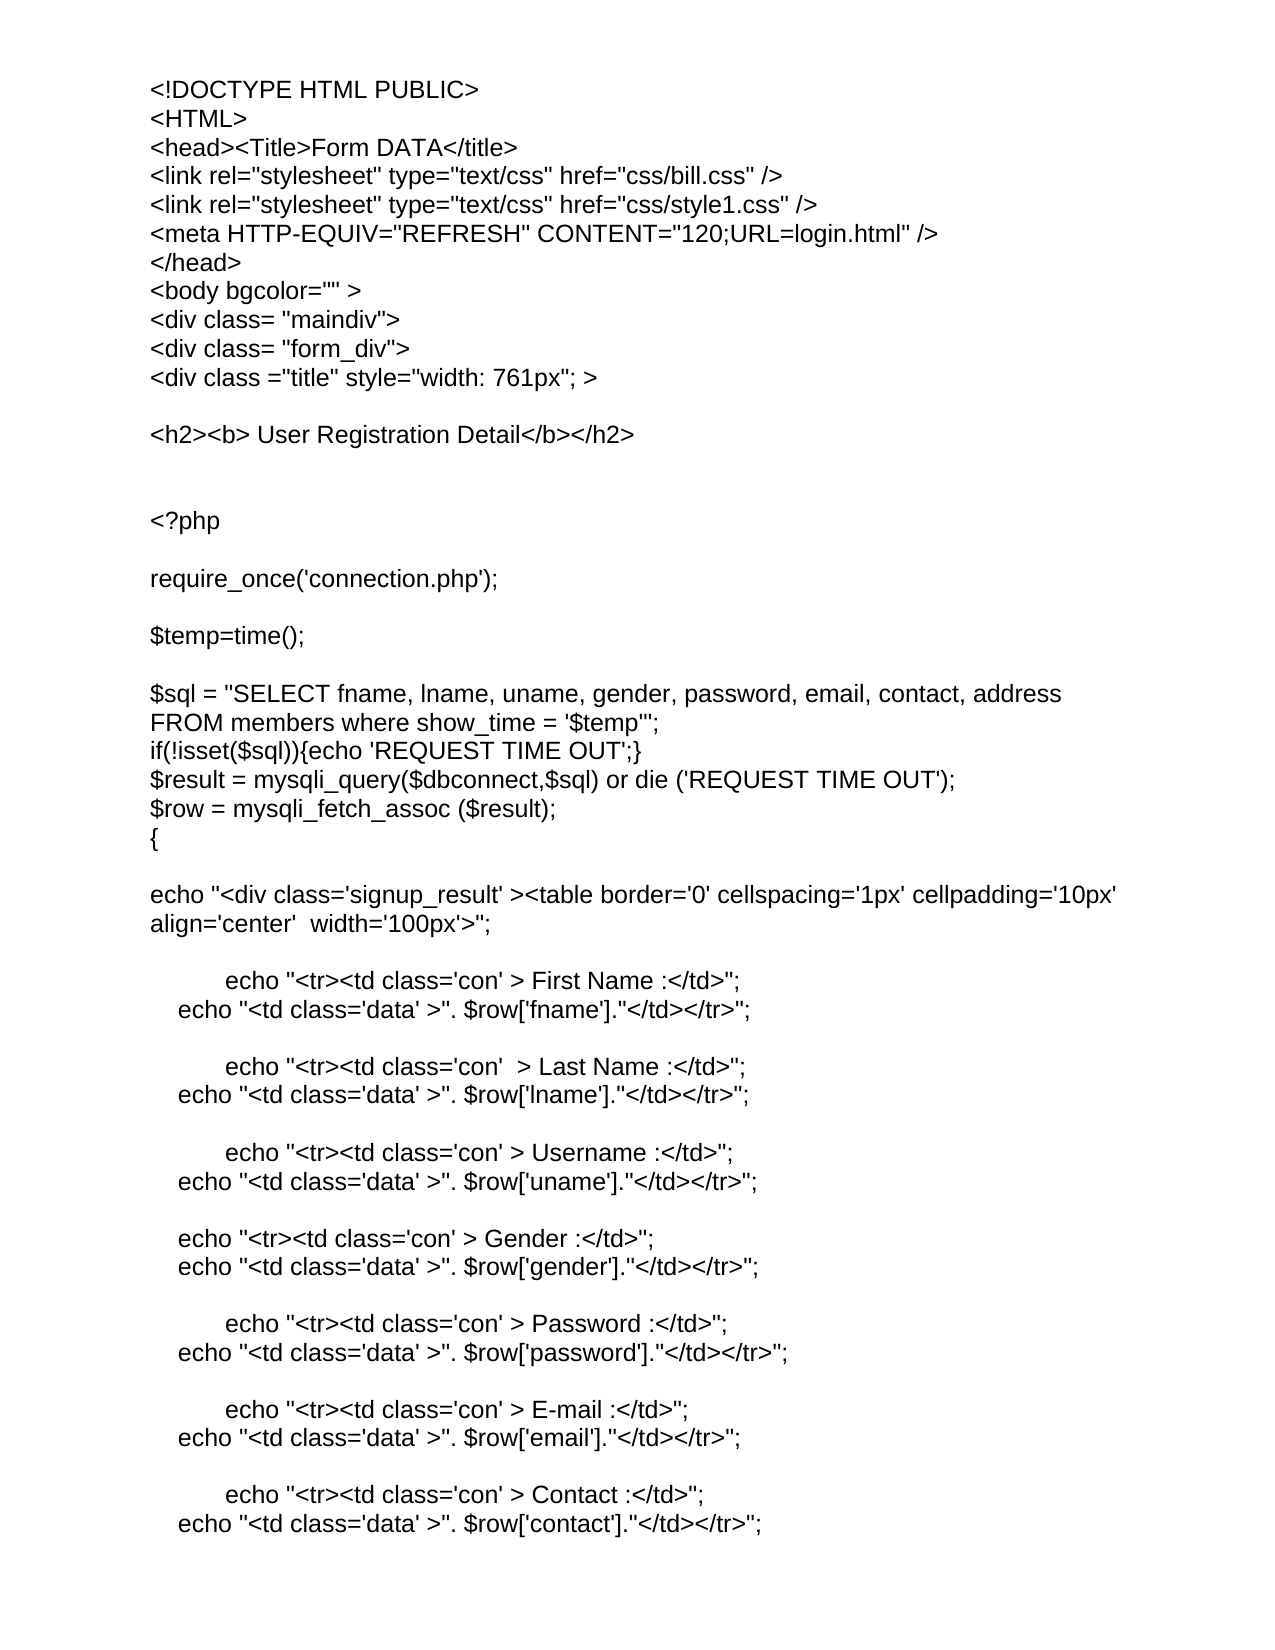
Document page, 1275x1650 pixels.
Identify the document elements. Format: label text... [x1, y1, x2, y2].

text <HTML> [150, 104, 1125, 132]
text echo "<td class='data' >". $row['password']."</td></tr>"; [150, 1338, 1125, 1367]
text echo "<tr><td class='con' > Gender :</td>"; [150, 1223, 1125, 1252]
text echo "<td class='data' >". $row['lname']."</td></tr>"; [150, 1081, 1125, 1109]
text echo "<tr><td class='con' > Username :</td>"; [150, 1138, 1125, 1167]
text <h2><b> User Registration Detail</b></h2> [150, 420, 1125, 449]
text echo "<tr><td class='con' > Password :</td>"; [150, 1309, 1125, 1338]
text <body bgcolor="" > [150, 276, 1125, 305]
text $result = mysqli_query($dbconnect,$sql) or die ('REQUEST TIME OUT'); [150, 765, 1125, 794]
text { [150, 822, 1125, 851]
text echo "<tr><td class='con' > Contact :</td>"; [150, 1480, 1125, 1509]
text <div class= "maindiv"> [150, 305, 1125, 334]
text $sql = "SELECT fname, lname, uname, gender, password, email, contact, address FROM members where show_time = '$temp'"; [150, 679, 1125, 736]
text if(!isset($sql)){echo 'REQUEST TIME OUT';} [150, 736, 1125, 765]
text <link rel="stylesheet" type="text/css" href="css/style1.css" /> [150, 190, 1125, 219]
text require_once('connection.php'); [150, 564, 1125, 592]
text echo "<td class='data' >". $row['uname']."</td></tr>"; [150, 1167, 1125, 1196]
text echo "<td class='data' >". $row['gender']."</td></tr>"; [150, 1252, 1125, 1281]
text </head> [150, 247, 1125, 276]
text echo "<td class='data' >". $row['email']."</td></tr>"; [150, 1423, 1125, 1452]
text <?php [150, 506, 1125, 535]
text <link rel="stylesheet" type="text/css" href="css/bill.css" /> [150, 161, 1125, 190]
text <!DOCTYPE HTML PUBLIC> [150, 75, 1125, 104]
text echo "<td class='data' >". $row['contact']."</td></tr>"; [150, 1509, 1125, 1538]
text $temp=time(); [150, 621, 1125, 650]
text $row = mysqli_fetch_assoc ($result); [150, 794, 1125, 822]
text echo "<td class='data' >". $row['fname']."</td></tr>"; [150, 995, 1125, 1024]
text <div class ="title" style="width: 761px"; > [150, 362, 1125, 391]
text echo "<tr><td class='con' > Last Name :</td>"; [150, 1052, 1125, 1081]
text <head><Title>Form DATA</title> [150, 132, 1125, 161]
text echo "<tr><td class='con' > E-mail :</td>"; [150, 1394, 1125, 1423]
text echo "<div class='signup_result' ><table border='0' cellspacing='1px' cellpadding='10px' align='center' width='100px'>"; [150, 880, 1125, 937]
text <div class= "form_div"> [150, 334, 1125, 362]
text echo "<tr><td class='con' > First Name :</td>"; [150, 966, 1125, 995]
text <meta HTTP-EQUIV="REFRESH" CONTENT="120;URL=login.html" /> [150, 219, 1125, 247]
